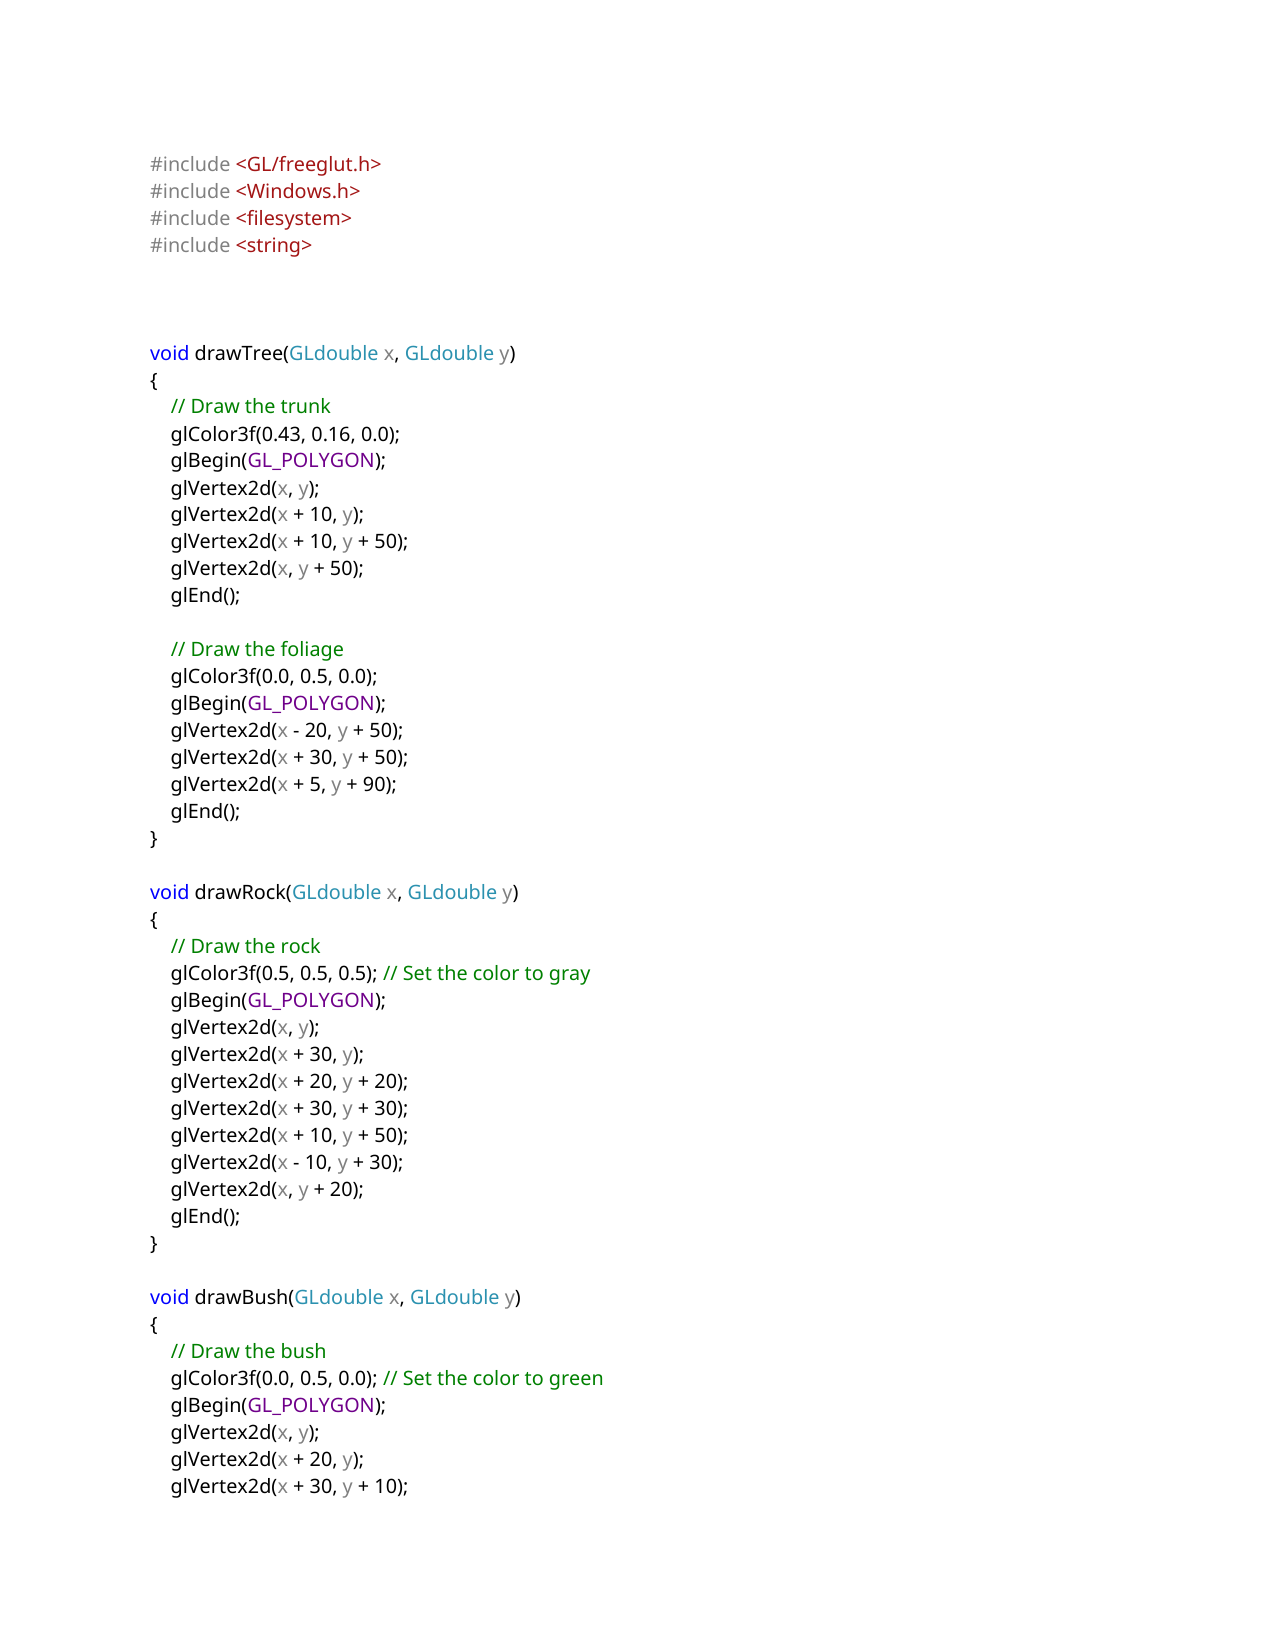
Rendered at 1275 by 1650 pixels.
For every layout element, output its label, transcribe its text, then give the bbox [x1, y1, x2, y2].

text glVertex2d(x - 20, y + 50); [150, 717, 1125, 743]
text glEnd(); [150, 1202, 1125, 1229]
text void drawBush(GLdouble x, GLdouble y) [150, 1283, 1125, 1310]
text // Draw the foliage [150, 636, 1125, 663]
text #include <string> [150, 231, 1125, 258]
text void drawTree(GLdouble x, GLdouble y) [150, 339, 1125, 366]
text // Draw the rock [150, 932, 1125, 959]
text glVertex2d(x + 30, y + 30); [150, 1094, 1125, 1121]
text { [150, 905, 1125, 932]
text glEnd(); [150, 797, 1125, 824]
text glColor3f(0.43, 0.16, 0.0); [150, 420, 1125, 447]
text glVertex2d(x, y); [150, 1013, 1125, 1040]
text { [150, 1310, 1125, 1337]
text glVertex2d(x + 20, y + 20); [150, 1067, 1125, 1094]
text glVertex2d(x + 30, y + 10); [150, 1472, 1125, 1499]
text glVertex2d(x, y + 50); [150, 555, 1125, 582]
text glVertex2d(x - 10, y + 30); [150, 1148, 1125, 1175]
text glVertex2d(x + 30, y + 50); [150, 743, 1125, 771]
text glEnd(); [150, 582, 1125, 609]
text // Draw the trunk [150, 393, 1125, 420]
text #include <filesystem> [150, 204, 1125, 231]
text #include <Windows.h> [150, 177, 1125, 204]
text glVertex2d(x + 10, y + 50); [150, 1121, 1125, 1148]
text #include <GL/freeglut.h> [150, 150, 1125, 177]
text glVertex2d(x, y); [150, 474, 1125, 501]
text // Draw the bush [150, 1337, 1125, 1364]
text glBegin(GL_POLYGON); [150, 689, 1125, 717]
text { [150, 366, 1125, 393]
text glVertex2d(x + 10, y + 50); [150, 528, 1125, 555]
text glVertex2d(x + 5, y + 90); [150, 771, 1125, 797]
text glBegin(GL_POLYGON); [150, 986, 1125, 1013]
text } [150, 1229, 1125, 1256]
text glBegin(GL_POLYGON); [150, 1391, 1125, 1418]
text glBegin(GL_POLYGON); [150, 447, 1125, 474]
text glVertex2d(x, y); [150, 1418, 1125, 1445]
text void drawRock(GLdouble x, GLdouble y) [150, 878, 1125, 905]
text glVertex2d(x, y + 20); [150, 1175, 1125, 1202]
text glVertex2d(x + 30, y); [150, 1040, 1125, 1067]
text glVertex2d(x + 10, y); [150, 501, 1125, 528]
text } [150, 824, 1125, 851]
text glColor3f(0.0, 0.5, 0.0); [150, 663, 1125, 689]
text glColor3f(0.0, 0.5, 0.0); // Set the color to green [150, 1364, 1125, 1391]
text glVertex2d(x + 20, y); [150, 1445, 1125, 1472]
text glColor3f(0.5, 0.5, 0.5); // Set the color to gray [150, 959, 1125, 986]
